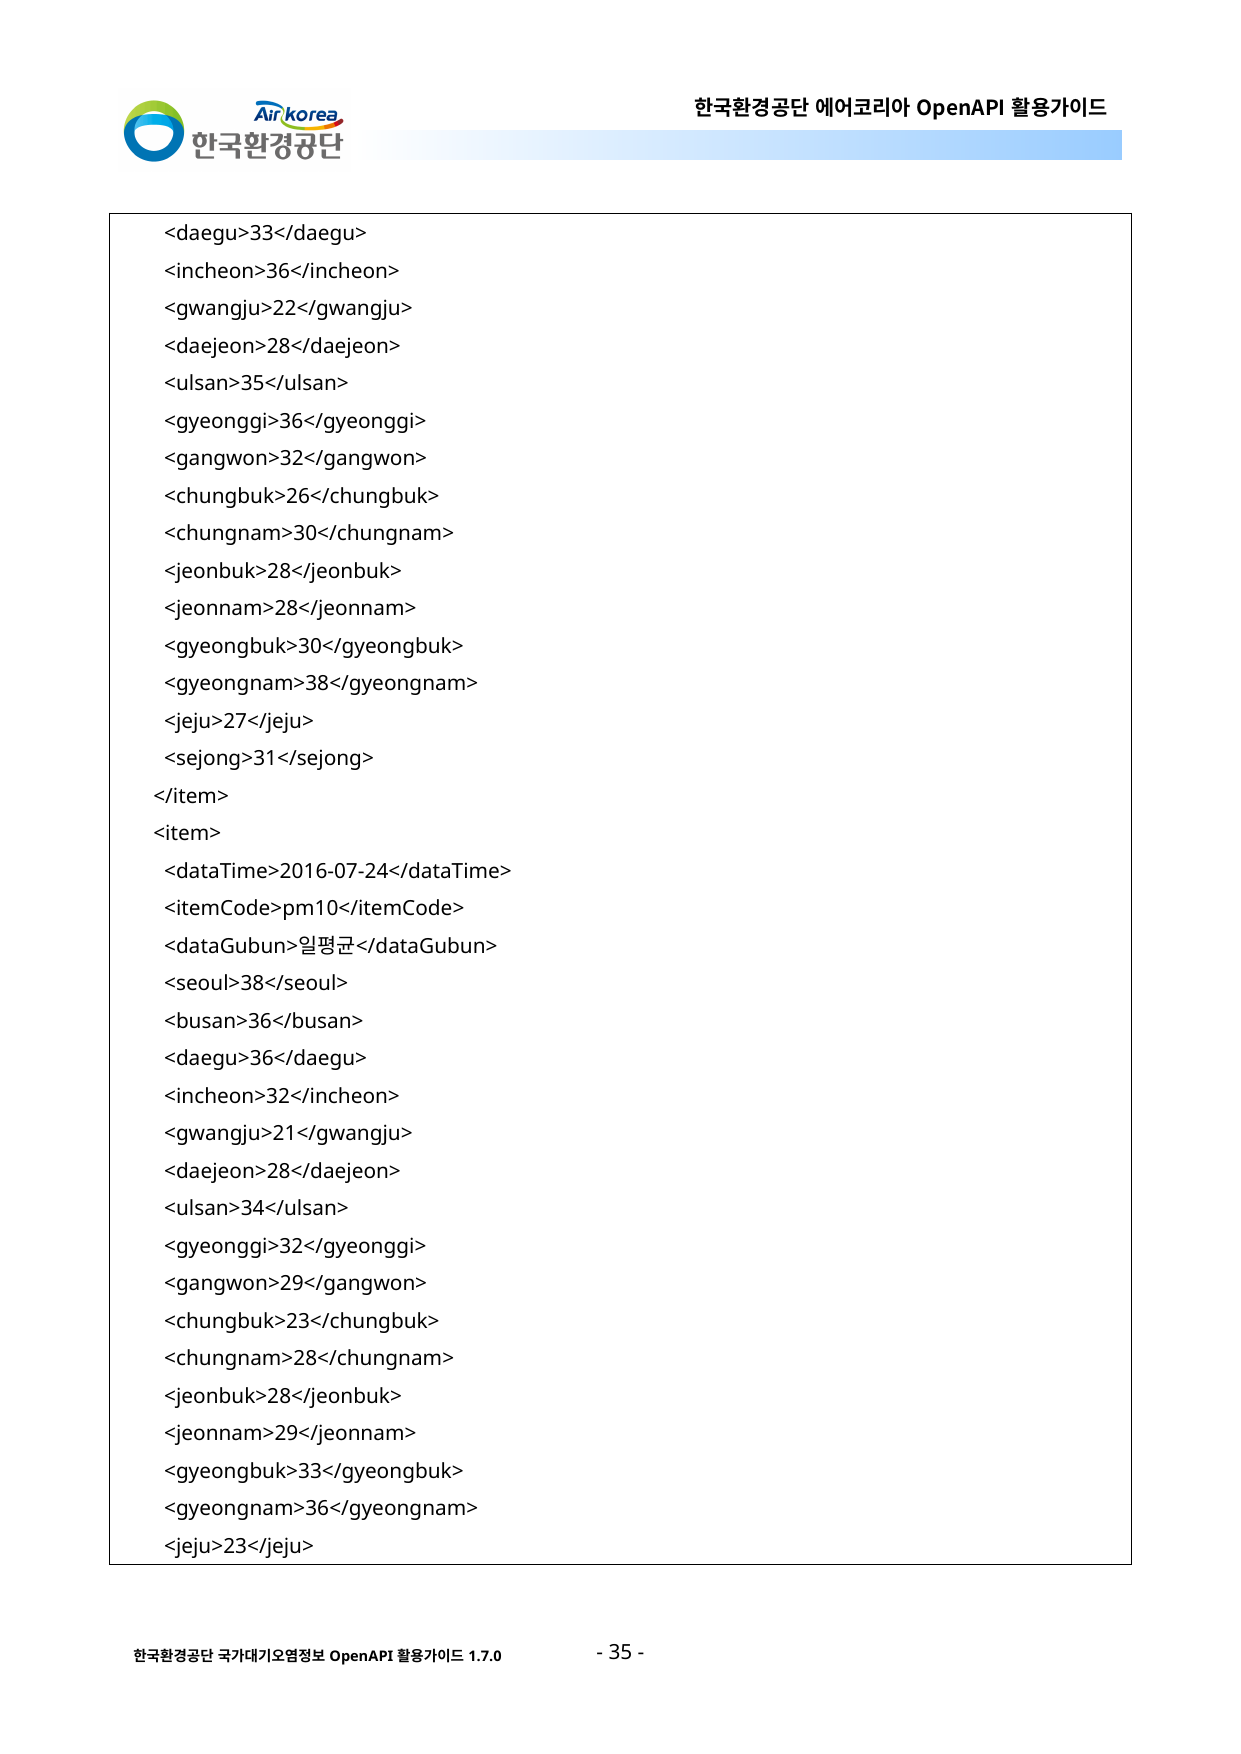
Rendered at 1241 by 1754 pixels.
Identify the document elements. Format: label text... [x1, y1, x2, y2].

picture [118, 88, 352, 172]
